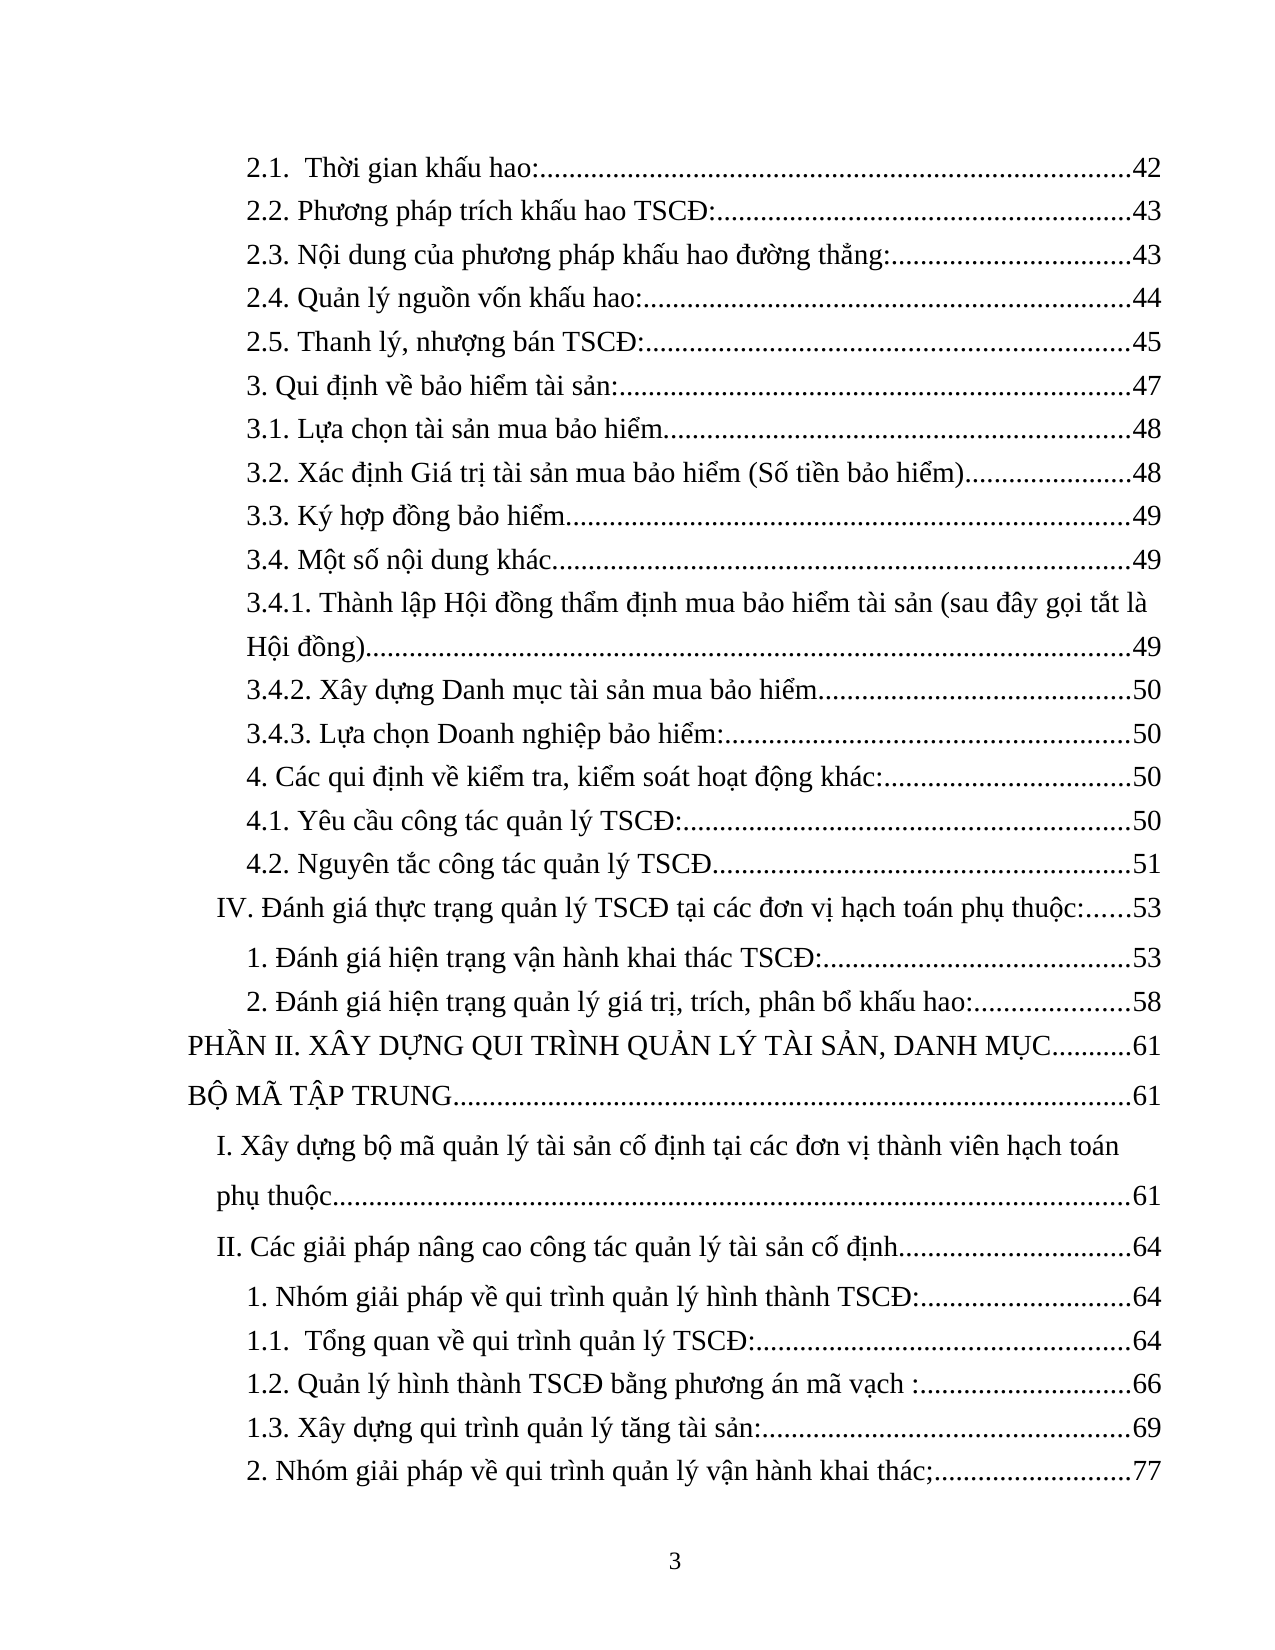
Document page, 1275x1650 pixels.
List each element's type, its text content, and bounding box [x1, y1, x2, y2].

text 2. Đánh giá hiện trạng quản lý giá trị, trích, phân bổ khấu hao: 58 [246, 984, 1162, 1018]
text 1.3. Xây dựng qui trình quản lý tăng tài sản: 69 [246, 1410, 1162, 1443]
text 3.4.3. Lựa chọn Doanh nghiệp bảo hiểm: 50 [246, 716, 1162, 749]
text IV. Đánh giá thực trạng quản lý TSCĐ tại các đơn vị hạch toán phụ thuộc: 53 [216, 890, 1162, 924]
text 1. Nhóm giải pháp về qui trình quản lý hình thành TSCĐ: 64 [246, 1279, 1162, 1313]
text 1. Đánh giá hiện trạng vận hành khai thác TSCĐ: 53 [246, 941, 1162, 974]
text 3.2. Xác định Giá trị tài sản mua bảo hiểm (Số tiền bảo hiểm) 48 [246, 455, 1162, 488]
text 3.4. Một số nội dung khác 49 [246, 542, 1162, 575]
text 2. Nhóm giải pháp về qui trình quản lý vận hành khai thác; 77 [246, 1453, 1162, 1487]
text 3.4.1. Thành lập Hội đồng thẩm định mua bảo hiểm tài sản (sau đây gọi tắt là Hội đồng) 49 [246, 585, 1162, 662]
text 4.1. Yêu cầu công tác quản lý TSCĐ: 50 [246, 803, 1162, 837]
text 3. Qui định về bảo hiểm tài sản: 47 [246, 368, 1162, 401]
text BỘ MÃ TẬP TRUNG 61 [187, 1078, 1162, 1111]
text 1.1. Tổng quan về qui trình quản lý TSCĐ: 64 [246, 1323, 1162, 1356]
text 4. Các qui định về kiểm tra, kiểm soát hoạt động khác: 50 [246, 759, 1162, 793]
text 3.1. Lựa chọn tài sản mua bảo hiểm 48 [246, 411, 1162, 445]
text 2.1. Thời gian khấu hao: 42 [246, 150, 1162, 183]
text II. Các giải pháp nâng cao công tác quản lý tài sản cố định. 64 [216, 1229, 1162, 1262]
text 4.2. Nguyên tắc công tác quản lý TSCĐ 51 [246, 847, 1162, 880]
text 2.4. Quản lý nguồn vốn khấu hao: 44 [246, 281, 1162, 314]
text 2.5. Thanh lý, nhượng bán TSCĐ: 45 [246, 324, 1162, 358]
text 2.2. Phương pháp trích khấu hao TSCĐ: 43 [246, 193, 1162, 227]
text 3.4.2. Xây dựng Danh mục tài sản mua bảo hiểm 50 [246, 672, 1162, 706]
text 1.2. Quản lý hình thành TSCĐ bằng phương án mã vạch : 66 [246, 1366, 1162, 1400]
text PHẦN II. XÂY DỰNG QUI TRÌNH QUẢN LÝ TÀI SẢN, DANH MỤC 61 [187, 1028, 1162, 1061]
text 3.3. Ký hợp đồng bảo hiểm 49 [246, 498, 1162, 532]
text 2.3. Nội dung của phương pháp khấu hao đường thẳng: 43 [246, 237, 1162, 271]
text I. Xây dựng bộ mã quản lý tài sản cố định tại các đơn vị thành viên hạch toán phụ thuộc. 61 [216, 1128, 1162, 1212]
